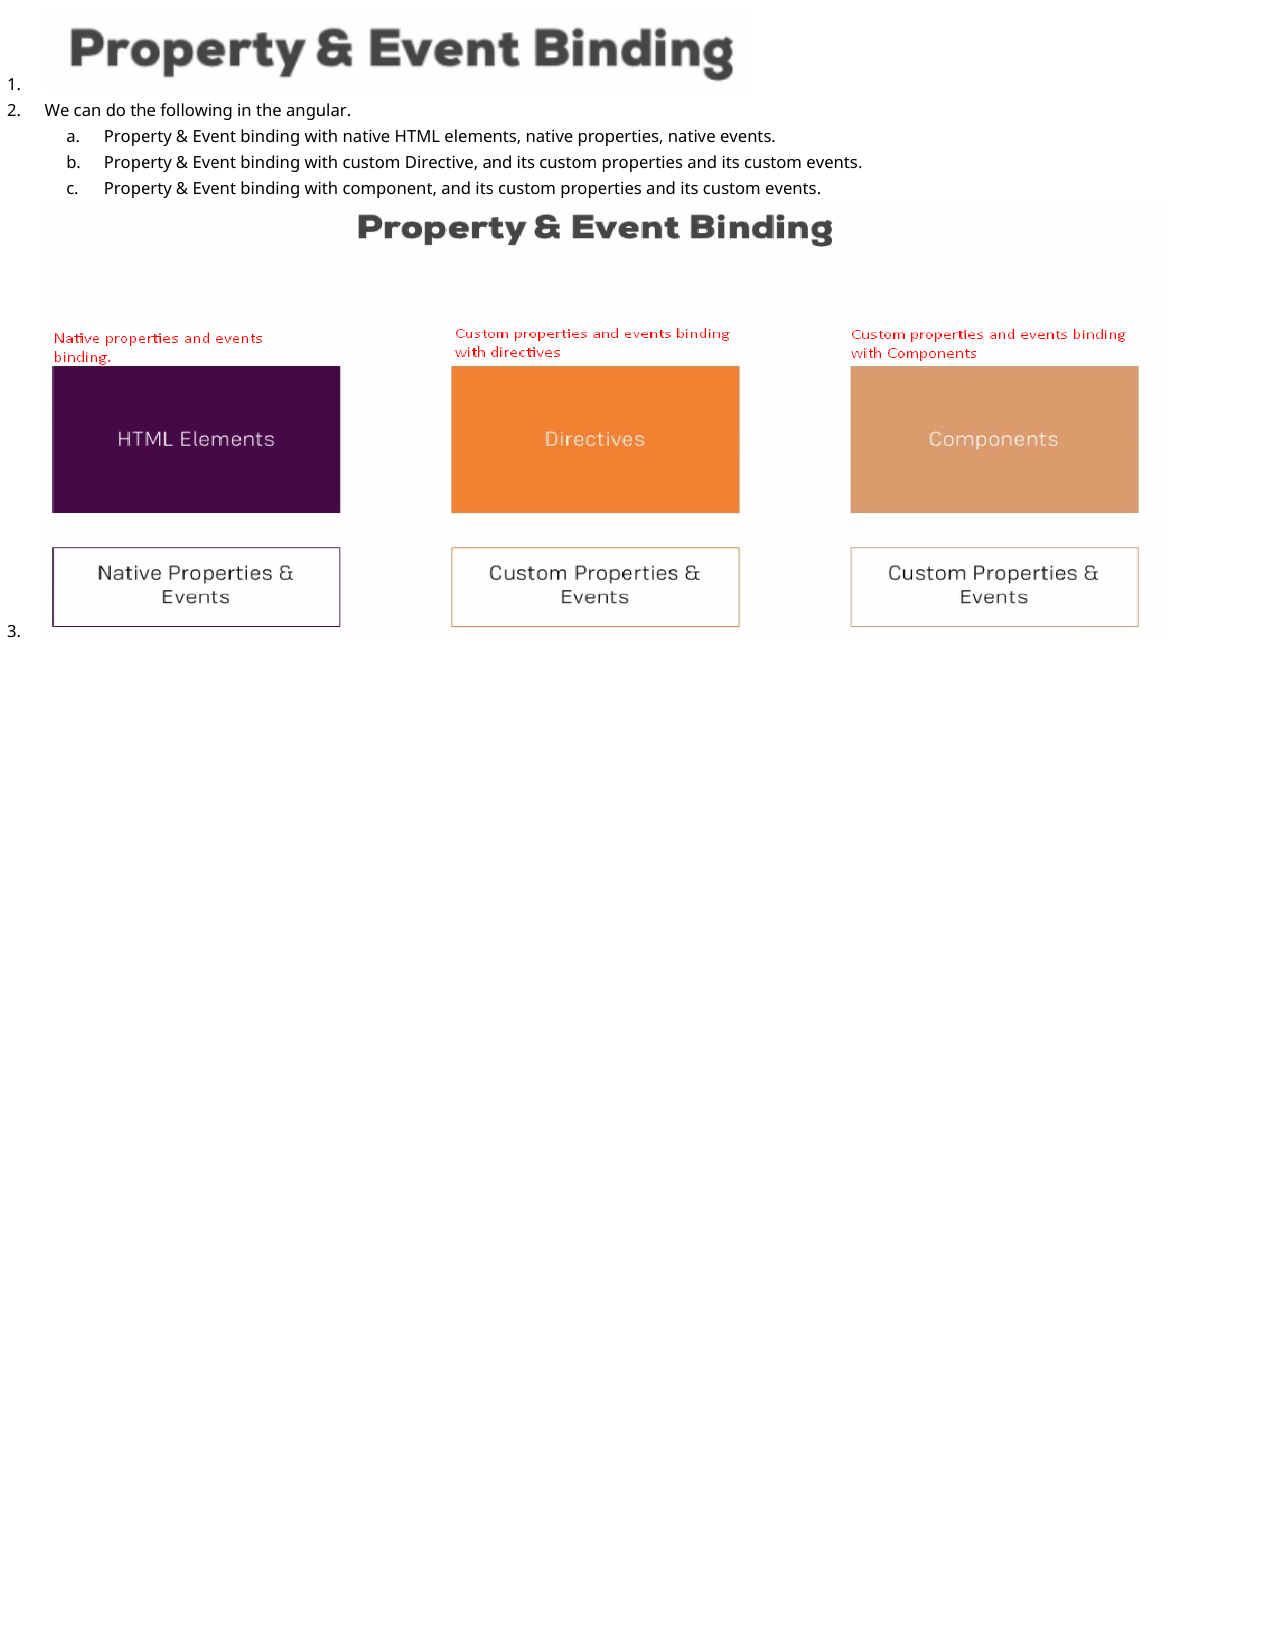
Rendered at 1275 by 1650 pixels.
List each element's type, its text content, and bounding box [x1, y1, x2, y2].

list We can do the following in the angular. [7, 99, 1255, 122]
list Property & Event binding with native HTML elements, native properties, native events. [66, 125, 1255, 148]
list Property & Event binding with component, and its custom properties and its custom events. [66, 177, 1255, 200]
picture [44, 9, 750, 91]
picture [44, 203, 1166, 638]
list Property & Event binding with custom Directive, and its custom properties and its custom events. [66, 151, 1255, 174]
